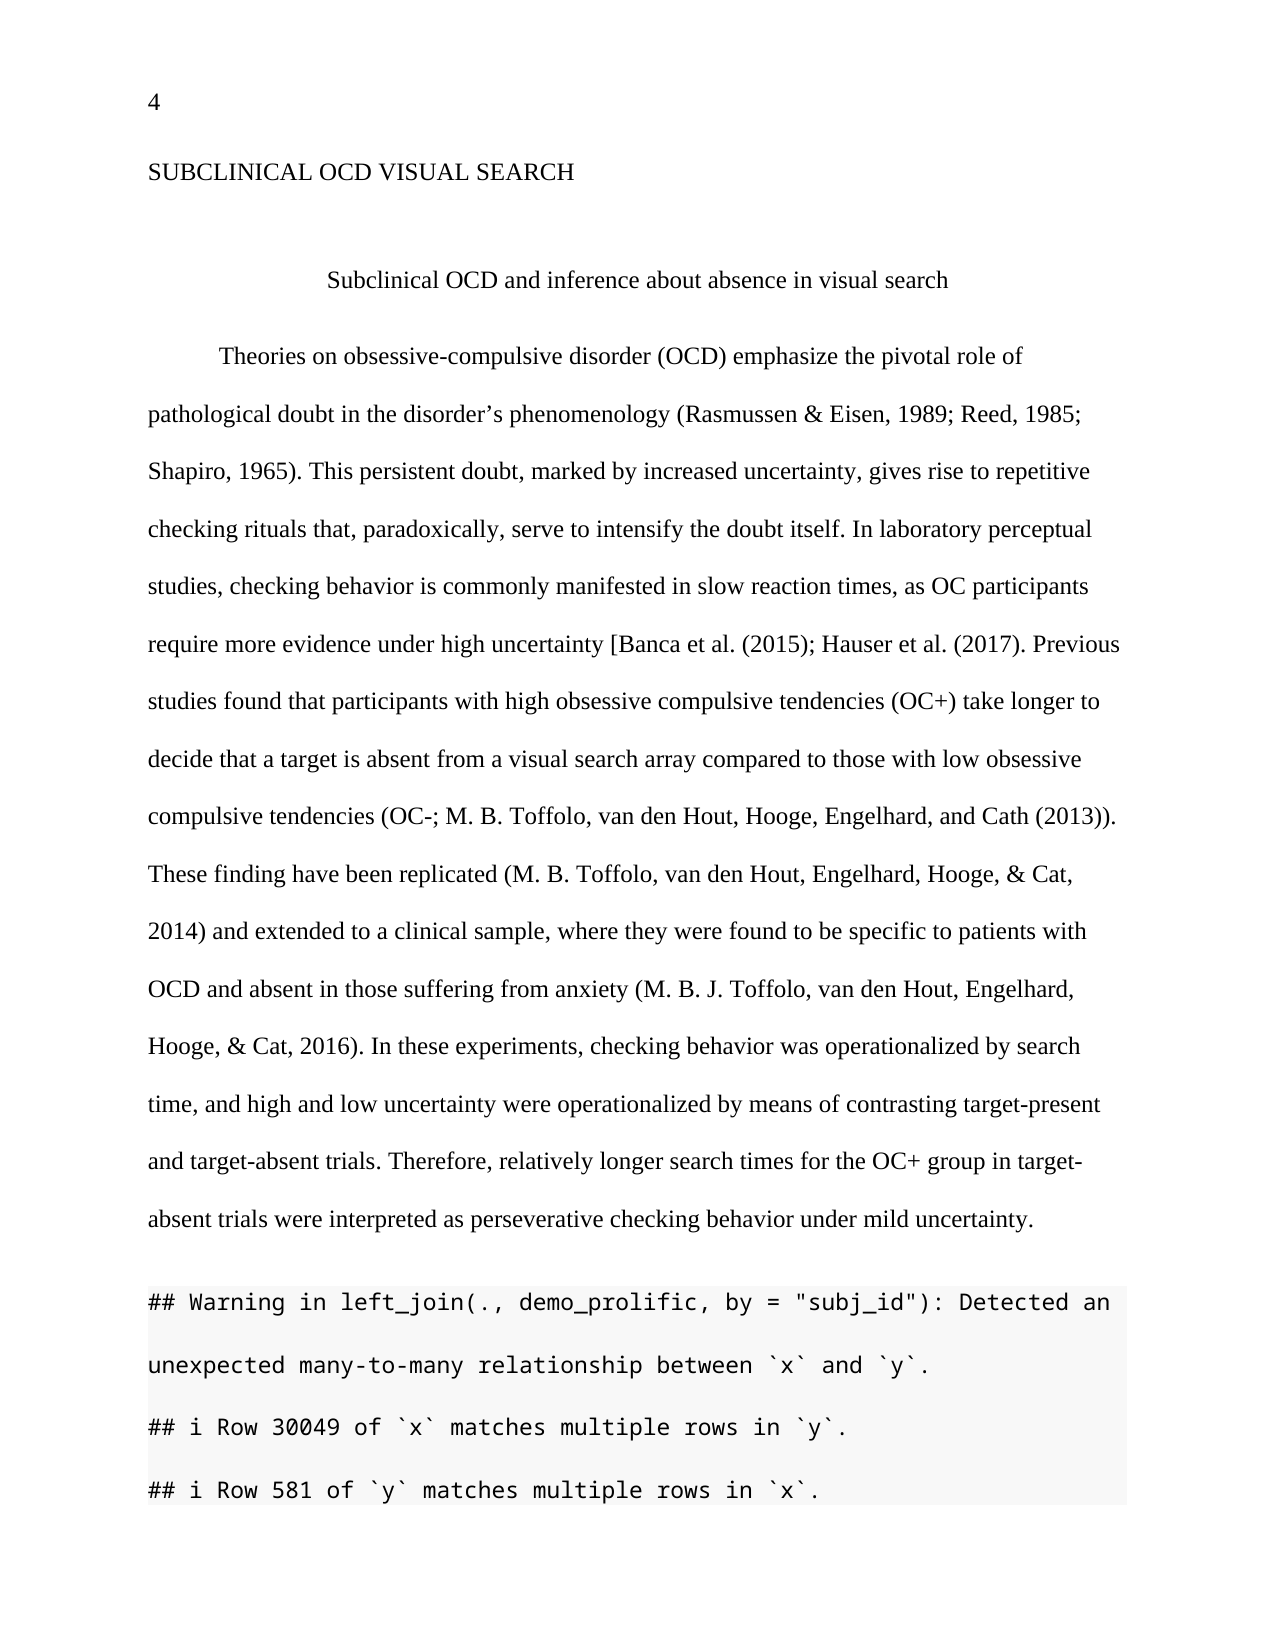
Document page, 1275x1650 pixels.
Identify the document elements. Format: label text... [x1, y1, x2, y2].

text Theories on obsessive-compulsive disorder (OCD) emphasize the pivotal role of pathological doubt in the disorder’s phenomenology (Rasmussen & Eisen, 1989; Reed, 1985; Shapiro, 1965). This persistent doubt, marked by increased uncertainty, gives rise to repetitive checking rituals that, paradoxically, serve to intensify the doubt itself. In laboratory perceptual studies, checking behavior is commonly manifested in slow reaction times, as OC participants require more evidence under high uncertainty [Banca et al. (2015); Hauser et al. (2017). Previous studies found that participants with high obsessive compulsive tendencies (OC+) take longer to decide that a target is absent from a visual search array compared to those with low obsessive compulsive tendencies (OC-; M. B. Toffolo, van den Hout, Hooge, Engelhard, and Cath (2013)). These finding have been replicated (M. B. Toffolo, van den Hout, Engelhard, Hooge, & Cat, 2014) and extended to a clinical sample, where they were found to be specific to patients with OCD and absent in those suffering from anxiety (M. B. J. Toffolo, van den Hout, Engelhard, Hooge, & Cat, 2016). In these experiments, checking behavior was operationalized by search time, and high and low uncertainty were operationalized by means of contrasting target-present and target-absent trials. Therefore, relatively longer search times for the OC+ group in target-absent trials were interpreted as perseverative checking behavior under mild uncertainty. [148, 341, 1127, 1232]
text Subclinical OCD and inference about absence in visual search [148, 265, 1127, 294]
